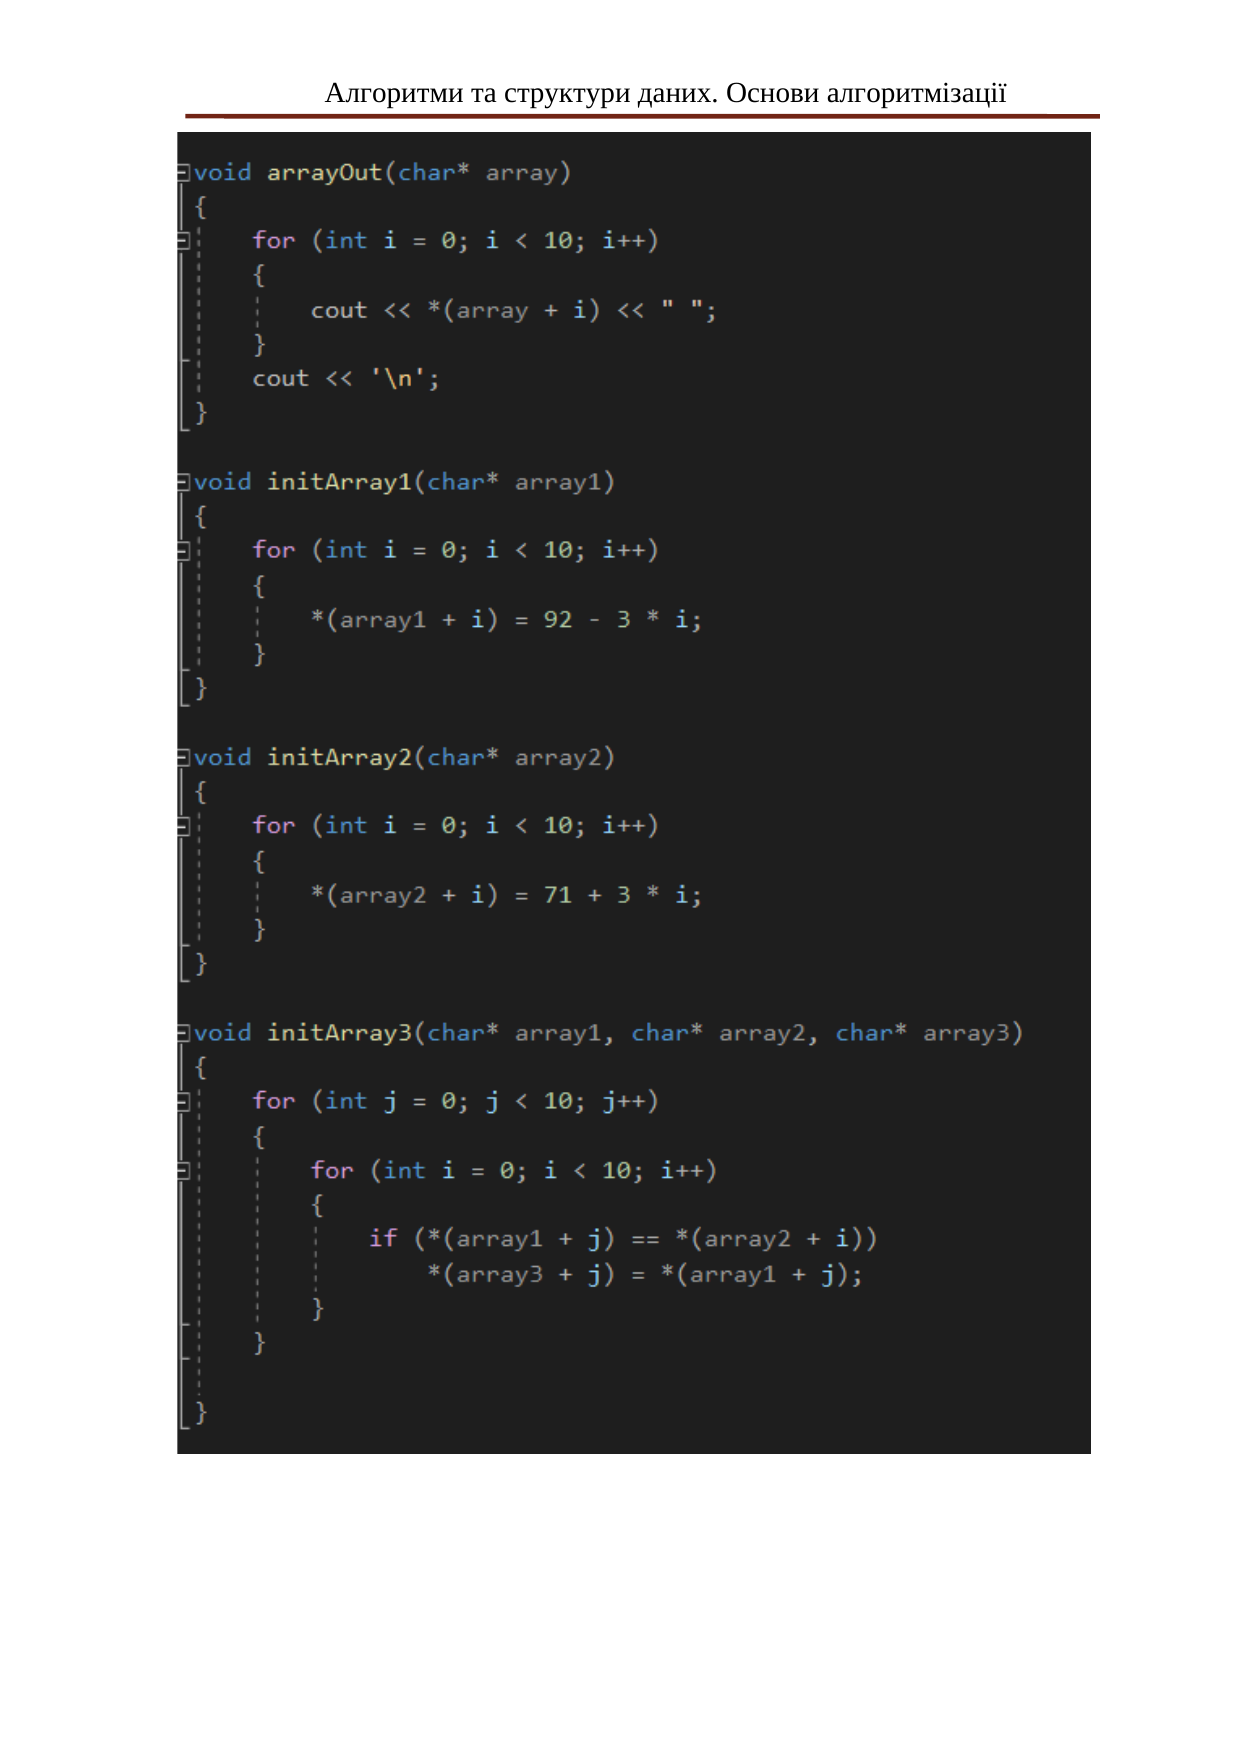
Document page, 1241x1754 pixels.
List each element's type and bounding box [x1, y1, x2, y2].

picture [177, 132, 1091, 1454]
